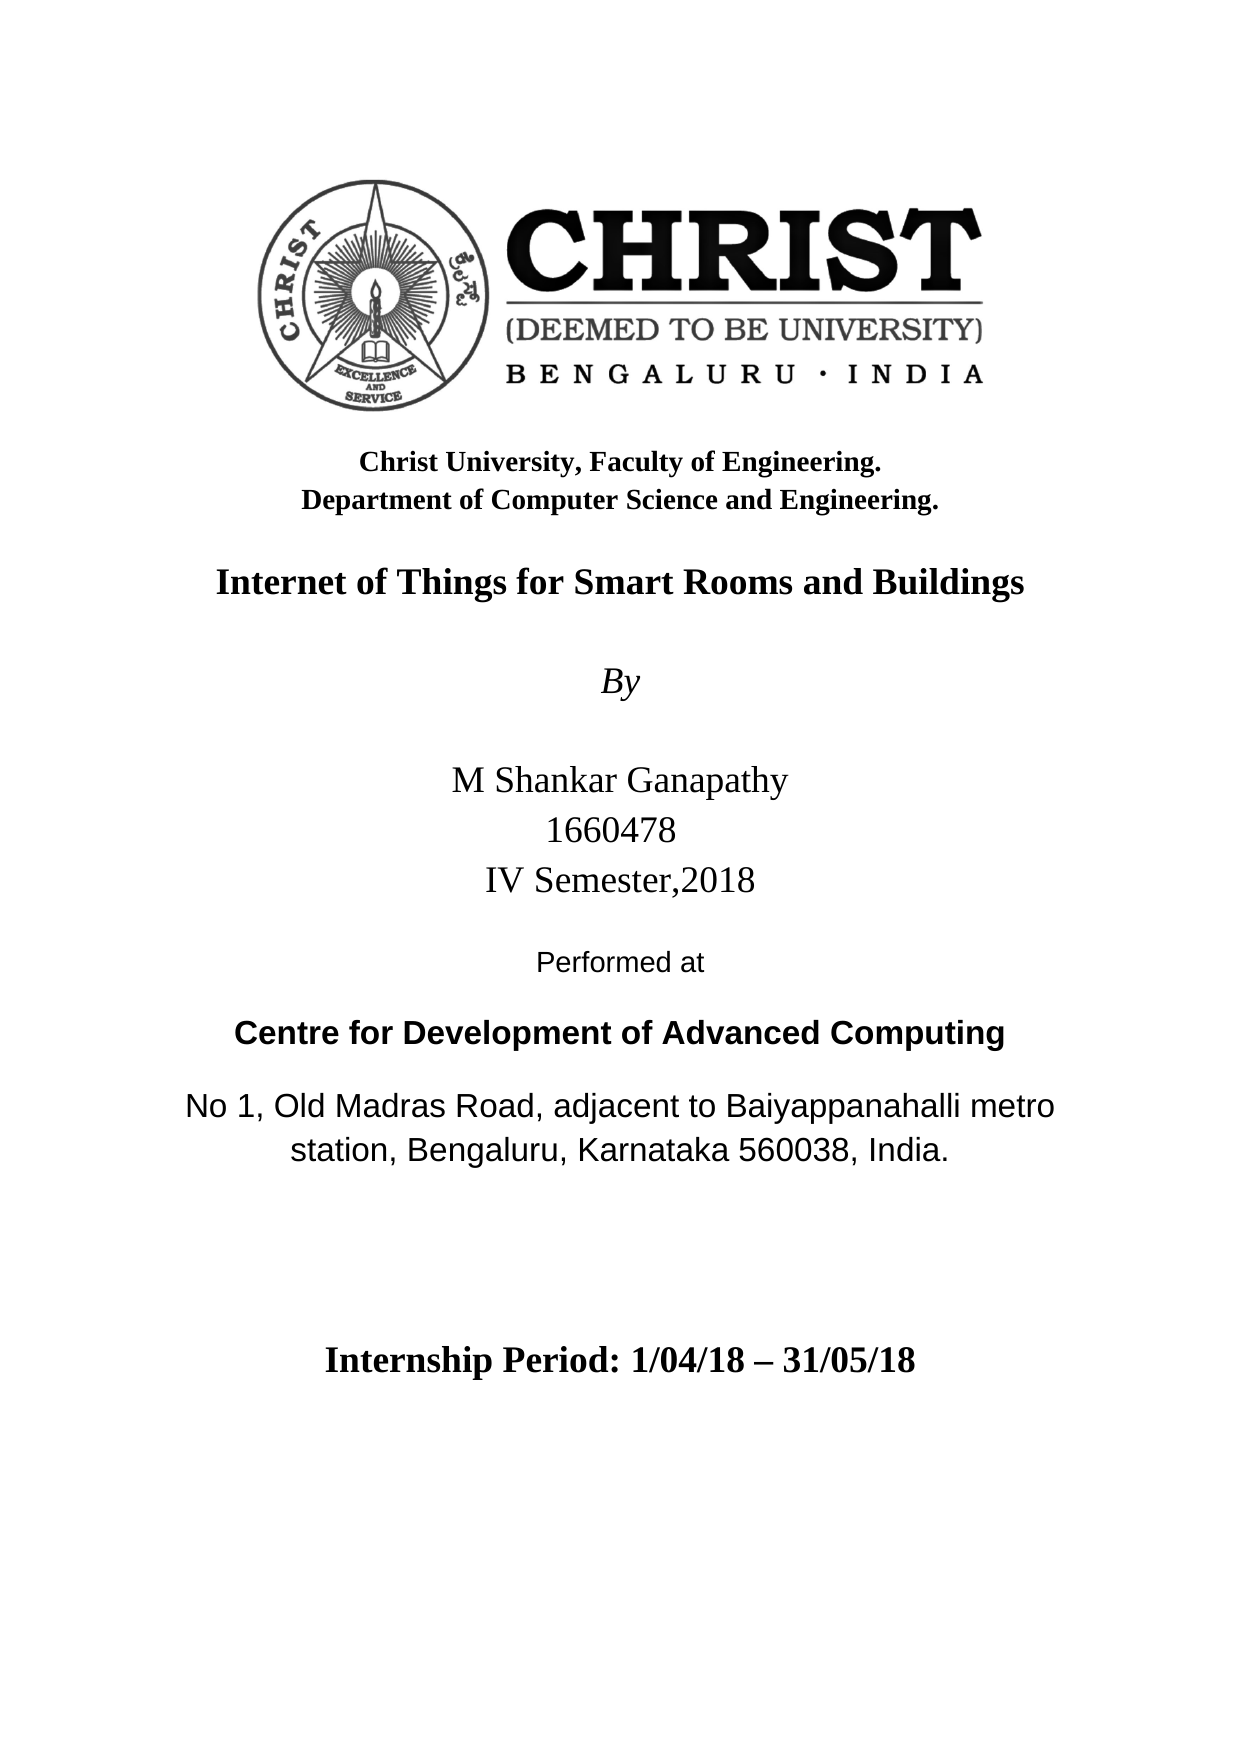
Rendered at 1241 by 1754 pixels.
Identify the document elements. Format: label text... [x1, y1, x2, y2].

text Internship Period: 1/04/18 – 31/05/18 [150, 1337, 1090, 1380]
text IV Semester,2018 [150, 857, 1090, 900]
text Christ University, Faculty of Engineering. [150, 444, 1090, 477]
subtitle Centre for Development of Advanced Computing [150, 1013, 1090, 1051]
text M Shankar Ganapathy [150, 758, 1090, 801]
text By [150, 659, 1090, 702]
text Performed at [150, 945, 1090, 979]
text 1660478 [150, 807, 1090, 851]
text Internet of Things for Smart Rooms and Buildings [150, 559, 1090, 603]
subtitle No 1, Old Madras Road, adjacent to Baiyappanahalli metro station, Bengaluru, Karnataka 560038, India. [150, 1086, 1090, 1169]
picture [256, 150, 984, 441]
text Department of Computer Science and Engineering. [150, 482, 1090, 516]
